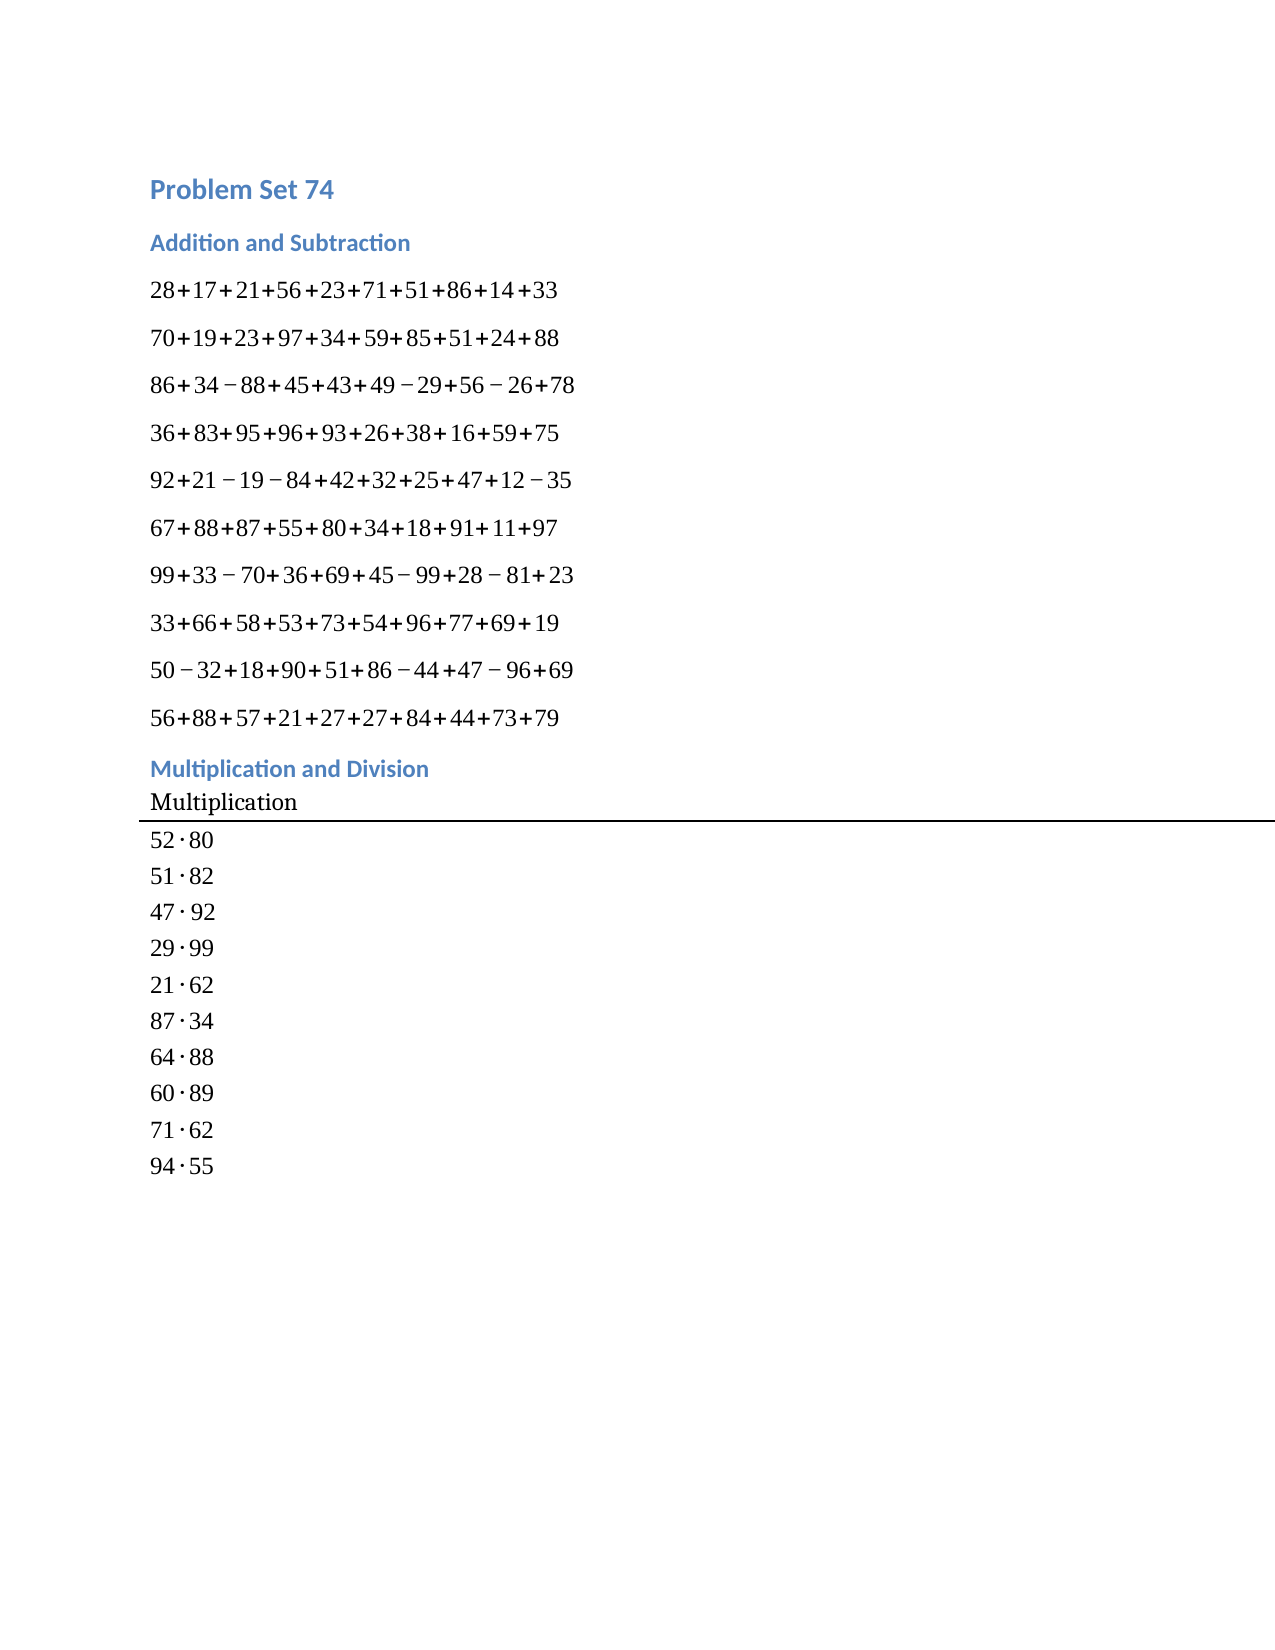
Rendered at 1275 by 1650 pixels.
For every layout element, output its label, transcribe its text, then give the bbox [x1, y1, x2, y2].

table_cell [139, 895, 1275, 931]
subtitle Problem Set 74 [150, 171, 1125, 206]
table_cell [139, 1076, 1275, 1112]
table_header Multiplication [139, 784, 1275, 820]
table_cell [139, 1003, 1275, 1039]
subtitle Multiplication and Division [150, 754, 1125, 784]
table_cell [139, 822, 1275, 858]
subtitle Addition and Subtraction [150, 227, 1125, 258]
table_cell [139, 1040, 1275, 1076]
table_cell [139, 1112, 1275, 1148]
table_cell [139, 931, 1275, 967]
table_cell [139, 858, 1275, 894]
table_cell [139, 967, 1275, 1003]
table_cell [139, 1148, 1275, 1184]
